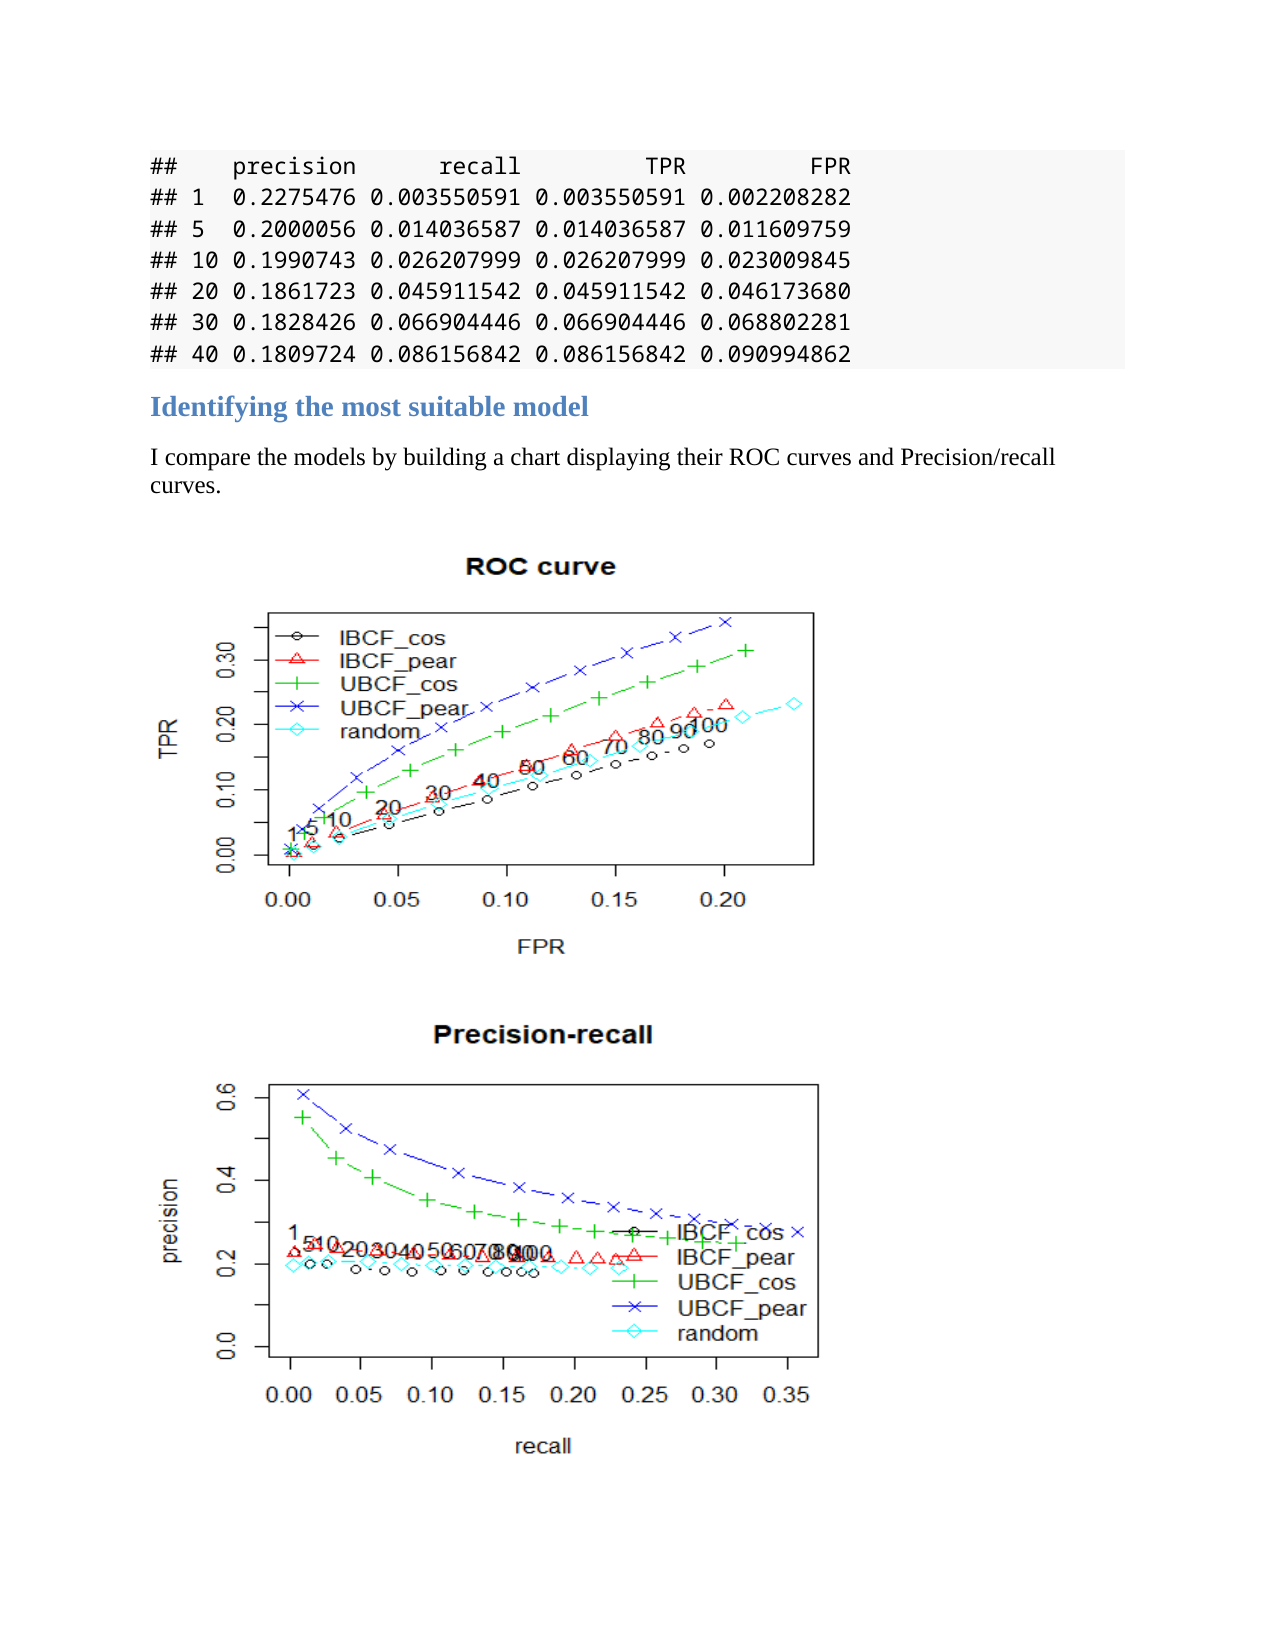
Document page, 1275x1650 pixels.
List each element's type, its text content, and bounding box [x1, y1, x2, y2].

picture [150, 518, 880, 1485]
text I compare the models by building a chart displaying their ROC curves and Precision/recall curves. [150, 442, 1125, 499]
text ## precision recall TPR FPR ## 1 0.2275476 0.003550591 0.003550591 0.002208282 ## 5 0.2000056 0.014036587 0.014036587 0.011609759 ## 10 0.1990743 0.026207999 0.026207999 0.023009845 ## 20 0.1861723 0.045911542 0.045911542 0.046173680 ## 30 0.1828426 0.066904446 0.066904446 0.068802281 ## 40 0.1809724 0.086156842 0.086156842 0.090994862 [150, 150, 1125, 369]
subtitle Identifying the most suitable model [150, 389, 1125, 423]
